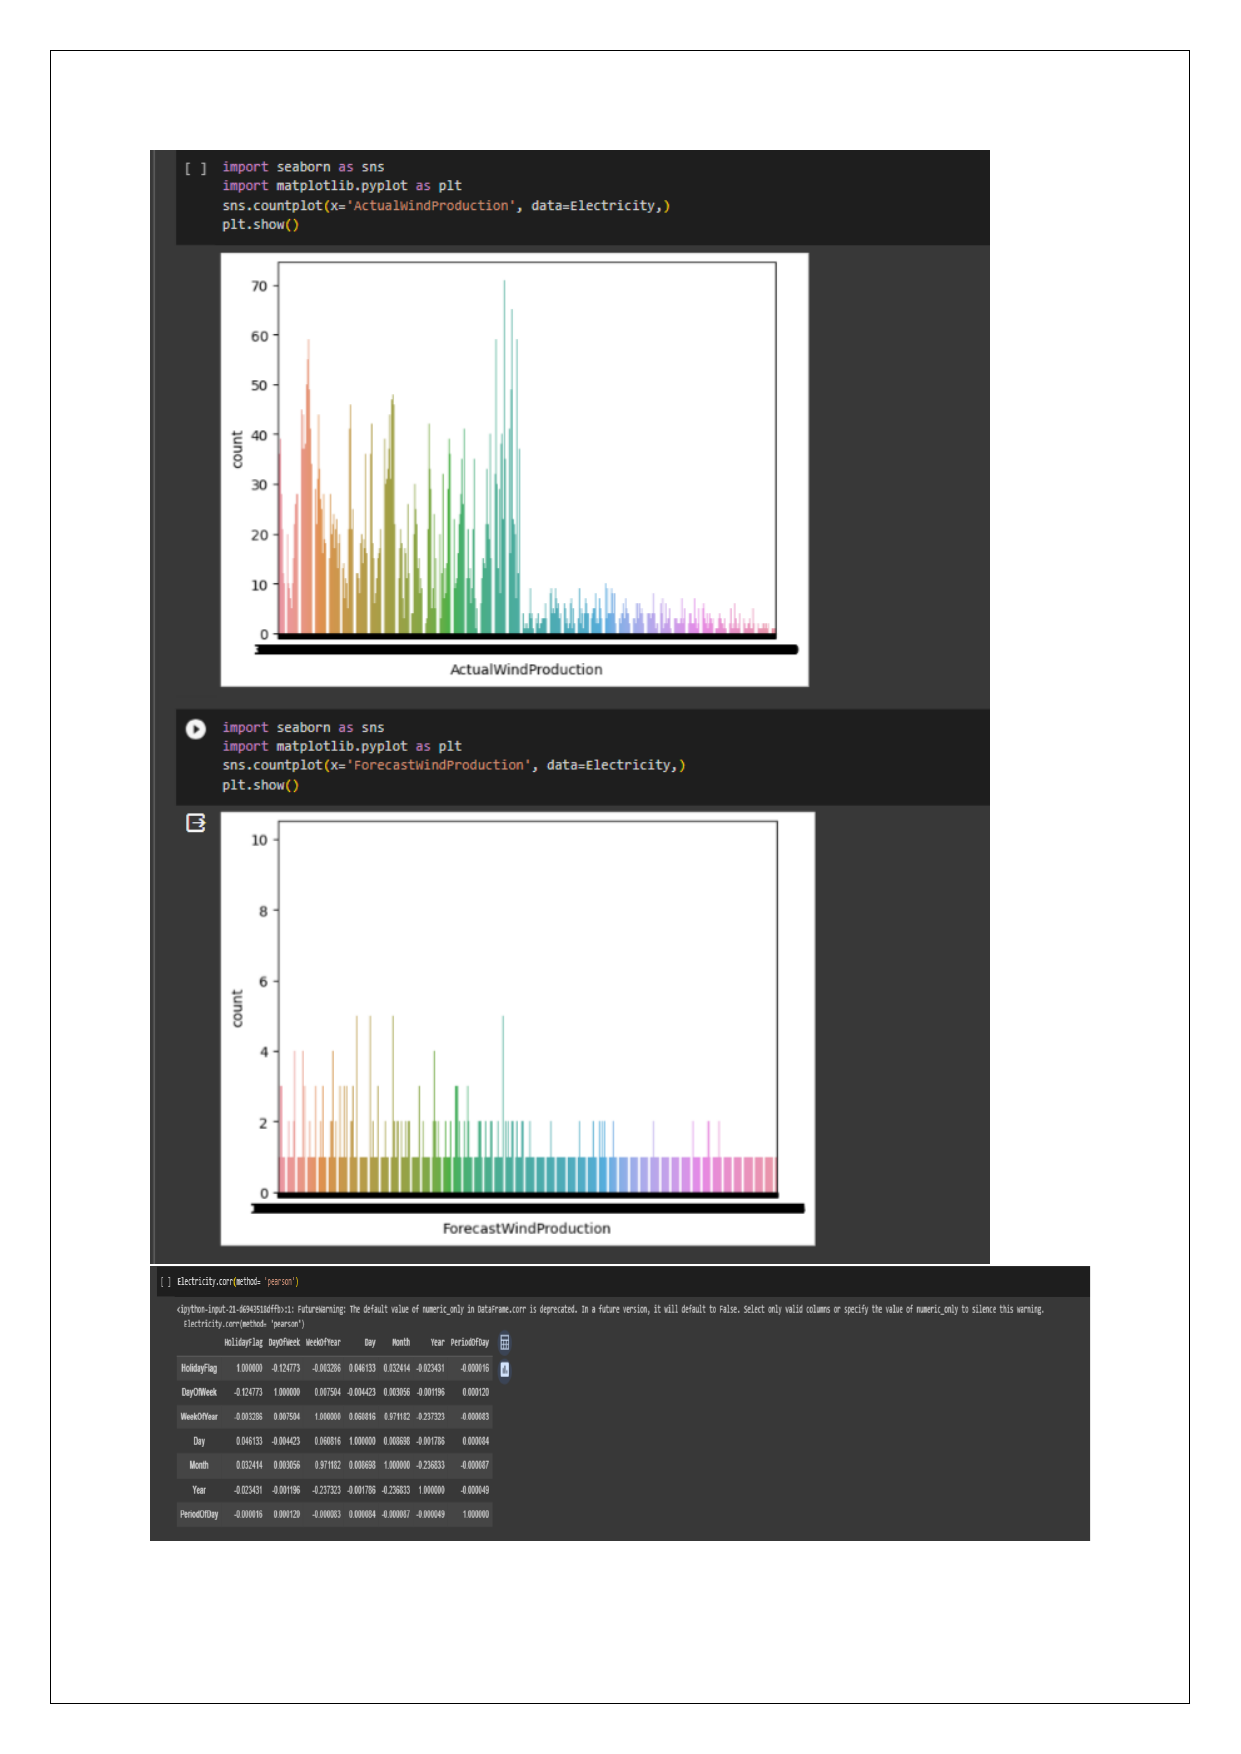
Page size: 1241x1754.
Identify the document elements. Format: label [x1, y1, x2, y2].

picture [150, 150, 990, 1264]
picture [150, 1266, 1091, 1541]
